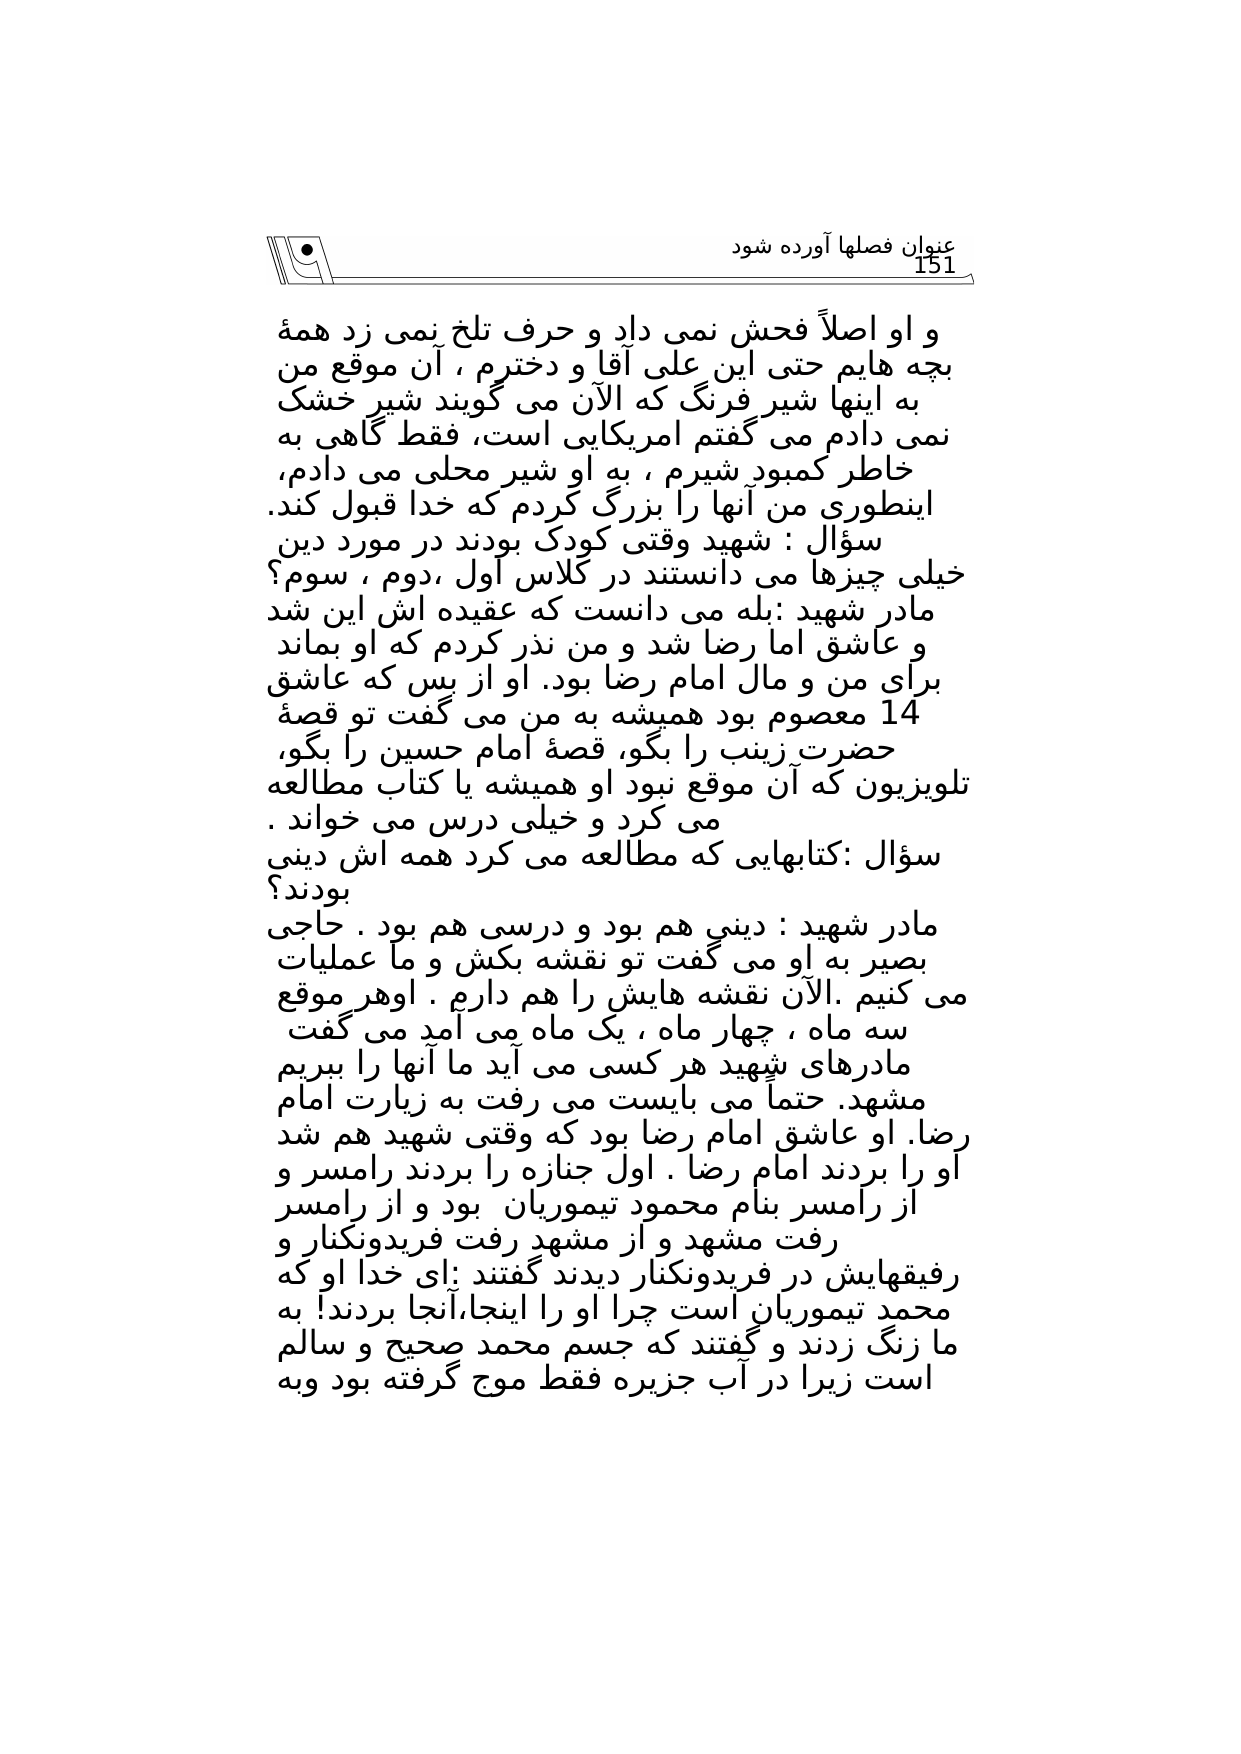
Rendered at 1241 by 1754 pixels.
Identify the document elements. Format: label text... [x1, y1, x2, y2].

text سؤال : شهید وقتی کودک بودند در مورد دین خیلی چیزها می دانستند در کلاس اول ،دوم ، سوم؟ [266, 523, 974, 593]
text سؤال :کتابهایی که مطالعه می کرد همه اش دینی بودند؟ [266, 838, 974, 907]
text و او اصلاً فحش نمی داد و حرف تلخ نمی زد همۀ بچه هایم حتی این علی آقا و دخترم ، آن موقع من به اینها شیر فرنگ که الآن می گویند شیر خشک نمی دادم می گفتم امریکایی است، فقط گاهی به خاطر کمبود شیرم ، به او شیر محلی می دادم، اینطوری من آنها را بزرگ کردم که خدا قبول کند. [266, 313, 974, 523]
picture [266, 236, 975, 285]
text مادر شهید :بله می دانست که عقیده اش این شد و عاشق اما رضا شد و من نذر کردم که او بماند برای من و مال امام رضا بود. او از بس که عاشق 14 معصوم بود همیشه به من می گفت تو قصۀ حضرت زینب را بگو، قصۀ امام حسین را بگو، تلویزیون که آن موقع نبود او همیشه یا کتاب مطالعه می کرد و خیلی درس می خواند . [266, 593, 974, 838]
picture [841, 236, 858, 251]
